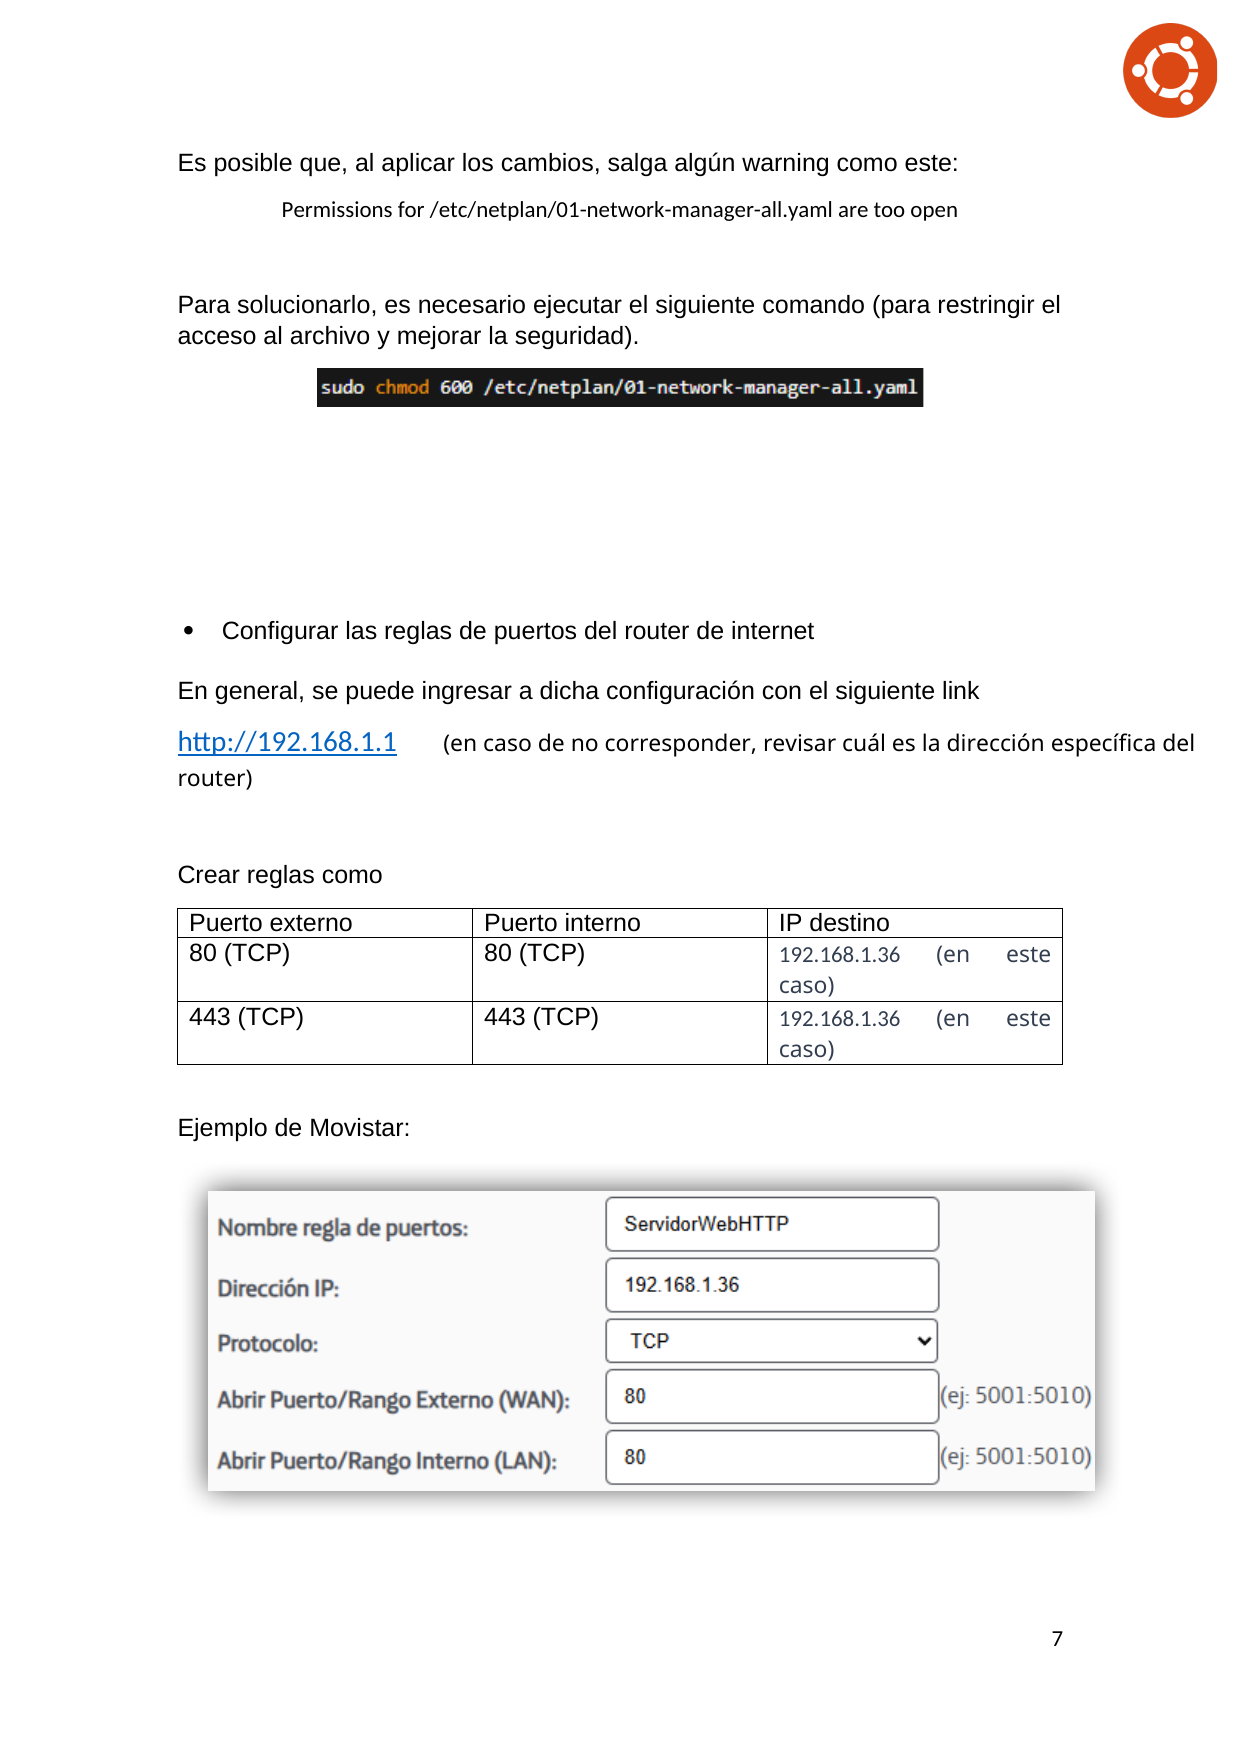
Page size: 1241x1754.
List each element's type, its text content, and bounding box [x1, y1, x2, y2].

text Para solucionarlo, es necesario ejecutar el siguiente comando (para restringir el acceso al archivo y mejorar la seguridad). [177, 290, 1063, 350]
text Es posible que, al aplicar los cambios, salga algún warning como este: [177, 148, 1063, 176]
table_cell 80 (TCP) [473, 938, 767, 1001]
list Configurar las reglas de puertos del router de internet [184, 616, 1063, 645]
picture [208, 1191, 1095, 1491]
table_header Puerto externo [178, 909, 472, 937]
table_cell 443 (TCP) [473, 1002, 767, 1064]
text http://192.168.1.1 (en caso de no corresponder, revisar cuál es la dirección específica del router) [177, 723, 1211, 793]
text Ejemplo de Movistar: [177, 1113, 1063, 1142]
table_cell 192.168.1.36 (en este caso) [768, 938, 1062, 1001]
table_cell 192.168.1.36 (en este caso) [768, 1002, 1062, 1064]
text En general, se puede ingresar a dicha configuración con el siguiente link [177, 676, 1063, 704]
text Permissions for /etc/netplan/01-network-manager-all.yaml are too open [177, 195, 1063, 223]
table_header IP destino [768, 909, 1062, 937]
table_header Puerto interno [473, 909, 767, 937]
picture [317, 368, 924, 407]
table_cell 443 (TCP) [178, 1002, 472, 1064]
table_cell 80 (TCP) [178, 938, 472, 1001]
picture [1123, 23, 1218, 118]
text Crear reglas como [177, 860, 1063, 888]
